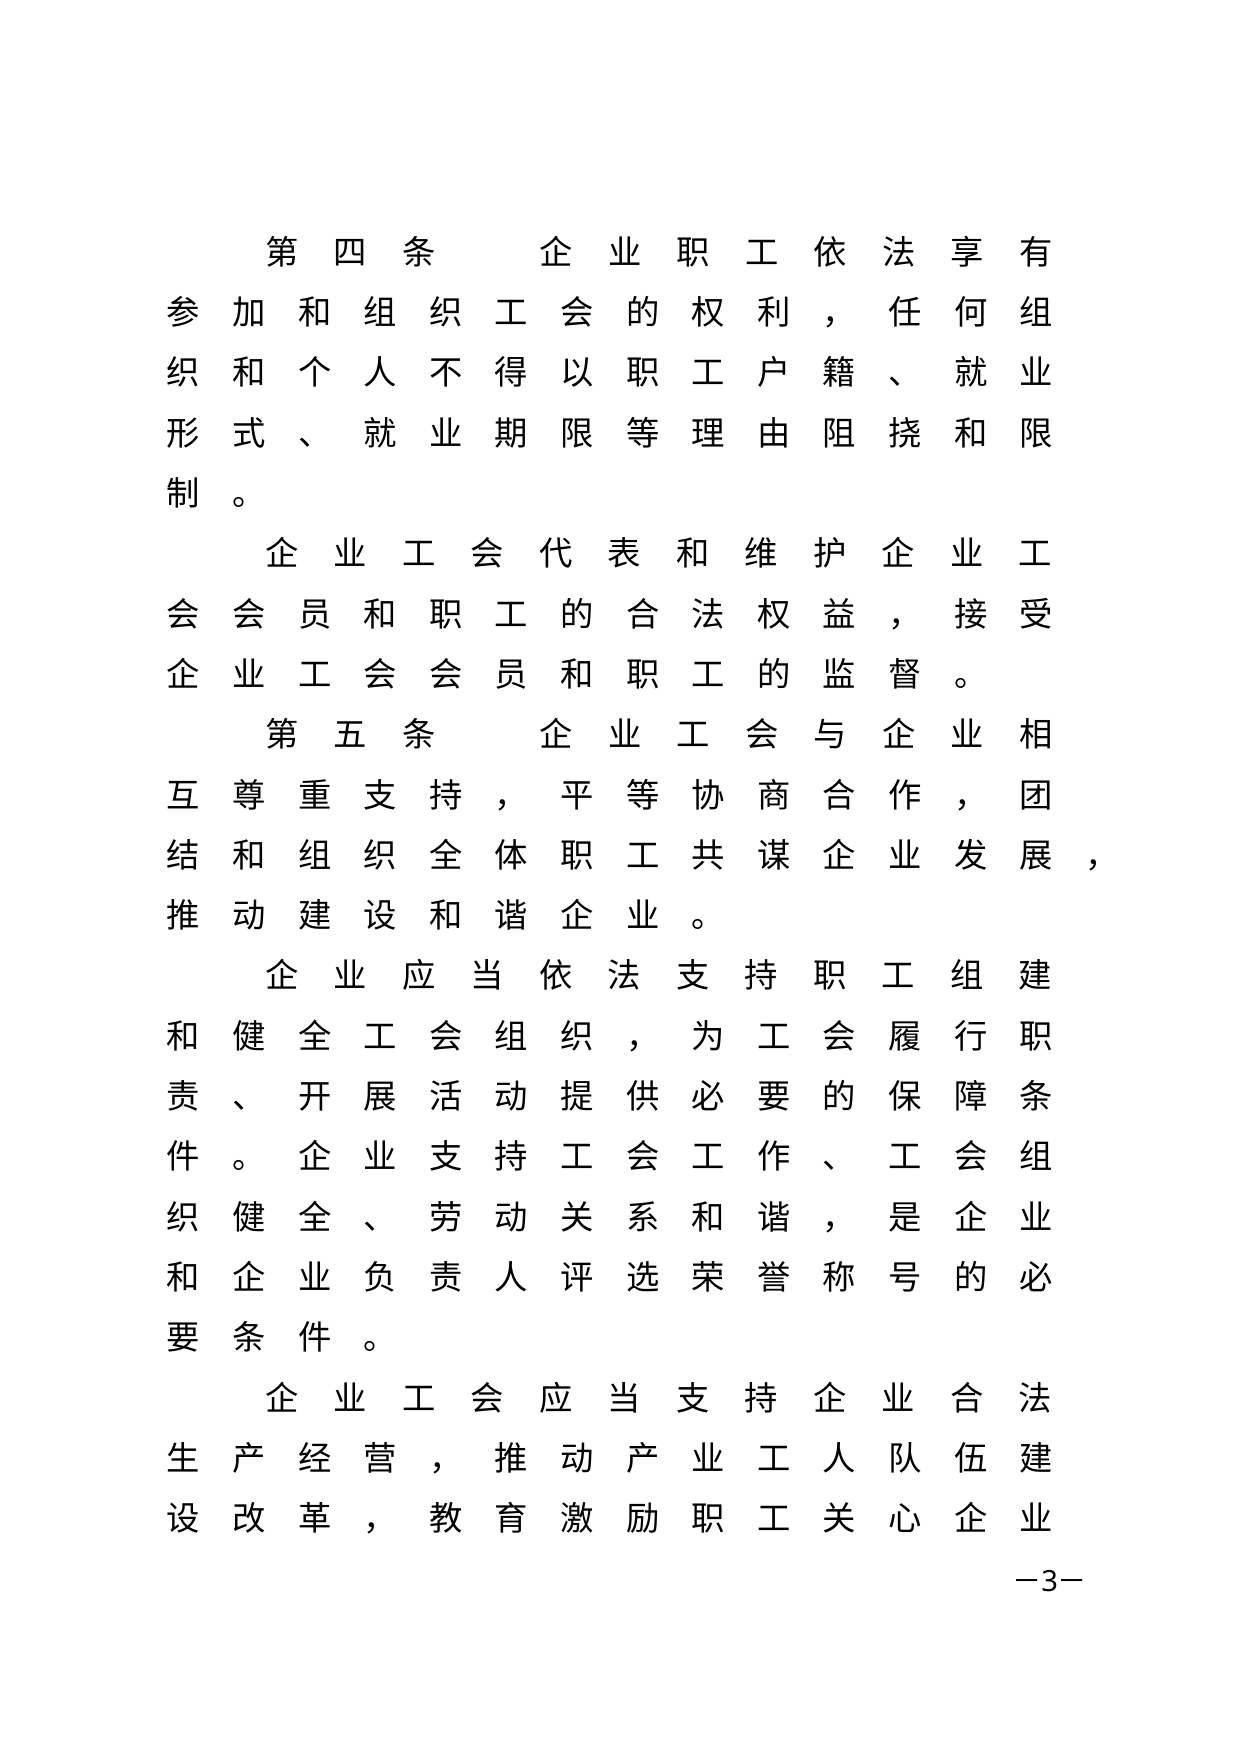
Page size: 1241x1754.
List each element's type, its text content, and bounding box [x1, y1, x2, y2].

text 企业应当依法支持职工组建和健全工会组织，为工会履行职责、开展活动提供必要的保障条件。企业支持工会工作、工会组织健全、劳动关系和谐，是企业和企业负责人评选荣誉称号的必要条件。 [167, 943, 1085, 1365]
text 企业工会代表和维护企业工会会员和职工的合法权益，接受企业工会会员和职工的监督。 [167, 521, 1085, 702]
text 第五条 企业工会与企业相互尊重支持，平等协商合作，团结和组织全体职工共谋企业发展，推动建设和谐企业。 [167, 702, 1085, 943]
text 企业工会应当支持企业合法生产经营，推动产业工人队伍建设改革，教育激励职工关心企业发展，妥善协调企业劳动关系。 [167, 1365, 1085, 1546]
text 第四条 企业职工依法享有参加和组织工会的权利，任何组织和个人不得以职工户籍、就业形式、就业期限等理由阻挠和限制。 [167, 219, 1085, 521]
